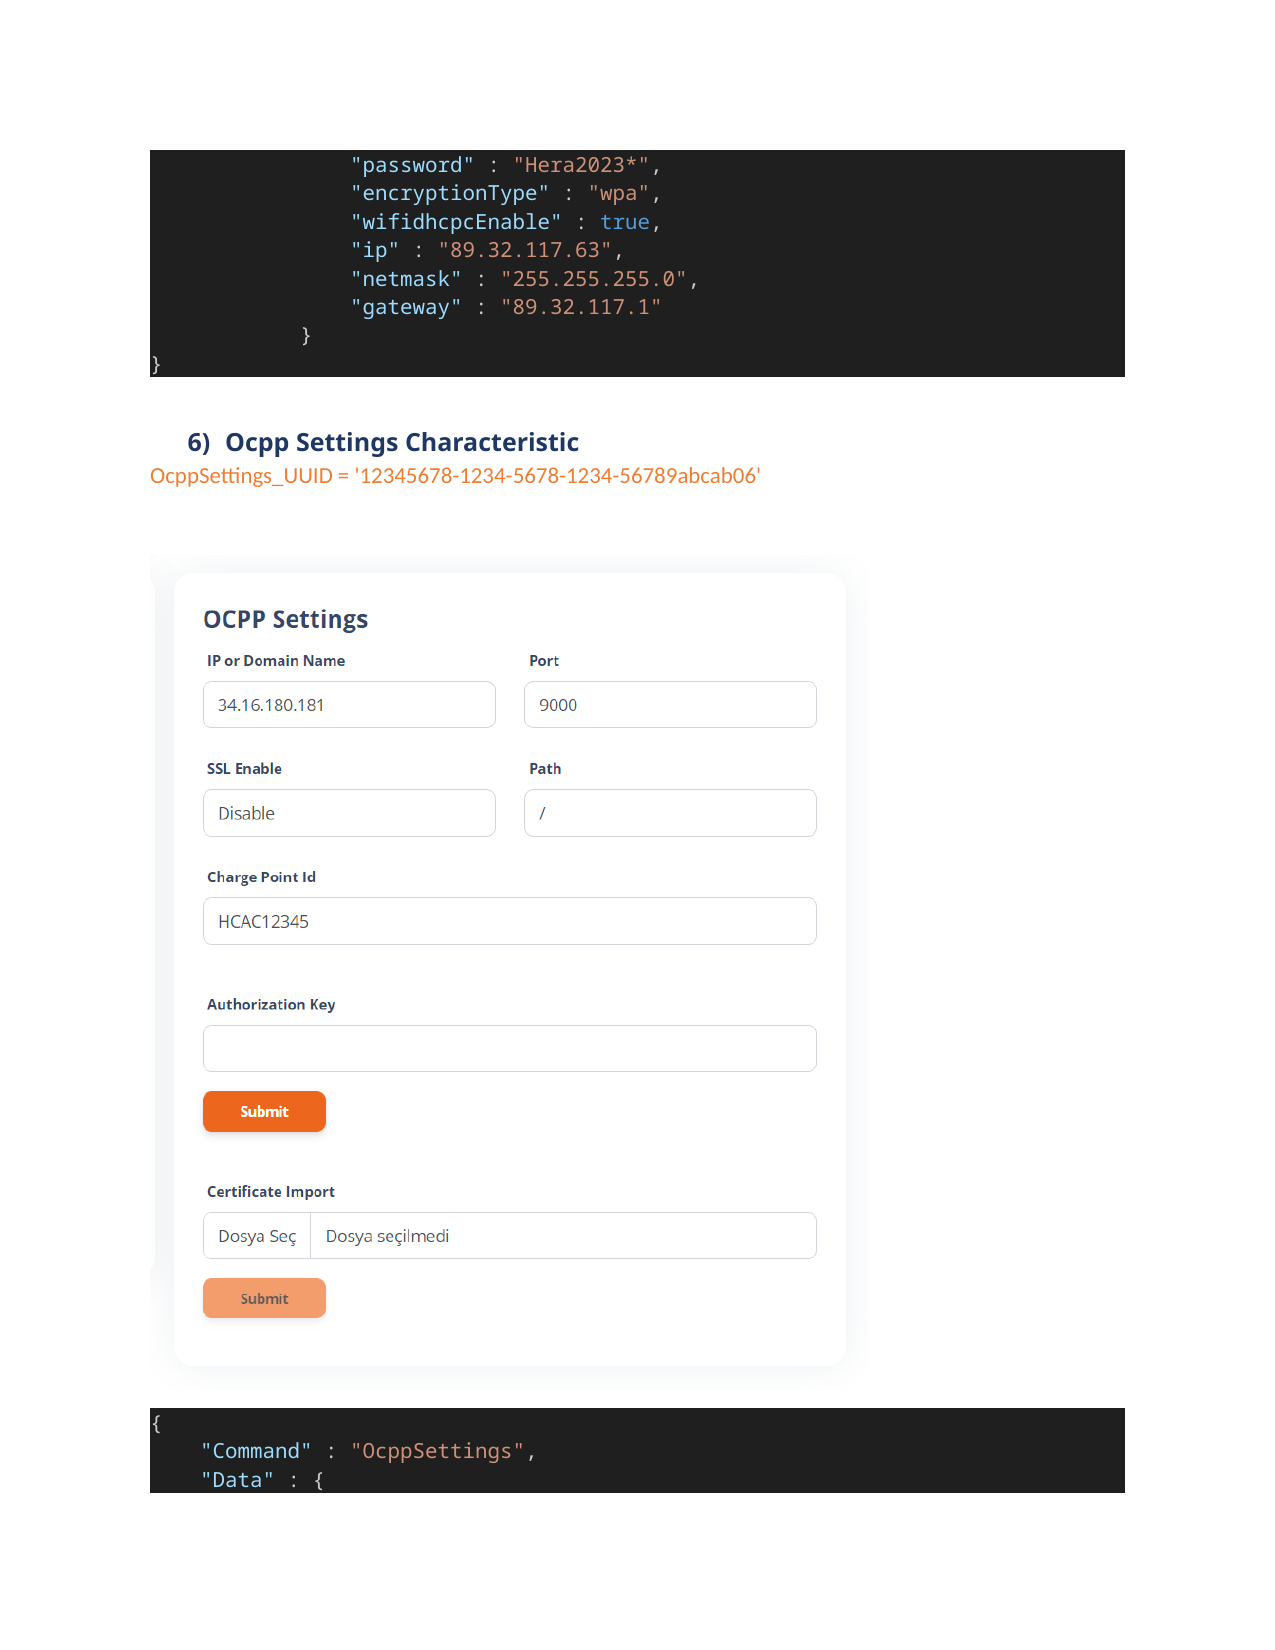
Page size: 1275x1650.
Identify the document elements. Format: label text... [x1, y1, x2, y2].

text "Data" : { [150, 1465, 1125, 1493]
text "encryptionType" : "wpa", [150, 178, 1125, 207]
text { [150, 1408, 1125, 1436]
text } [150, 349, 1125, 377]
text "password" : "Hera2023*", [150, 150, 1125, 178]
text "ip" : "89.32.117.63", [150, 235, 1125, 264]
text "gateway" : "89.32.117.1" [150, 292, 1125, 321]
text } [150, 321, 1125, 349]
text "netmask" : "255.255.255.0", [150, 264, 1125, 292]
text "wifidhcpcEnable" : true, [150, 207, 1125, 235]
subtitle Ocpp Settings Characteristic [187, 424, 1125, 458]
text "Command" : "OcppSettings", [150, 1436, 1125, 1465]
picture [150, 555, 869, 1390]
text OcppSettings_UUID = '12345678-1234-5678-1234-56789abcab06' [150, 461, 1125, 489]
